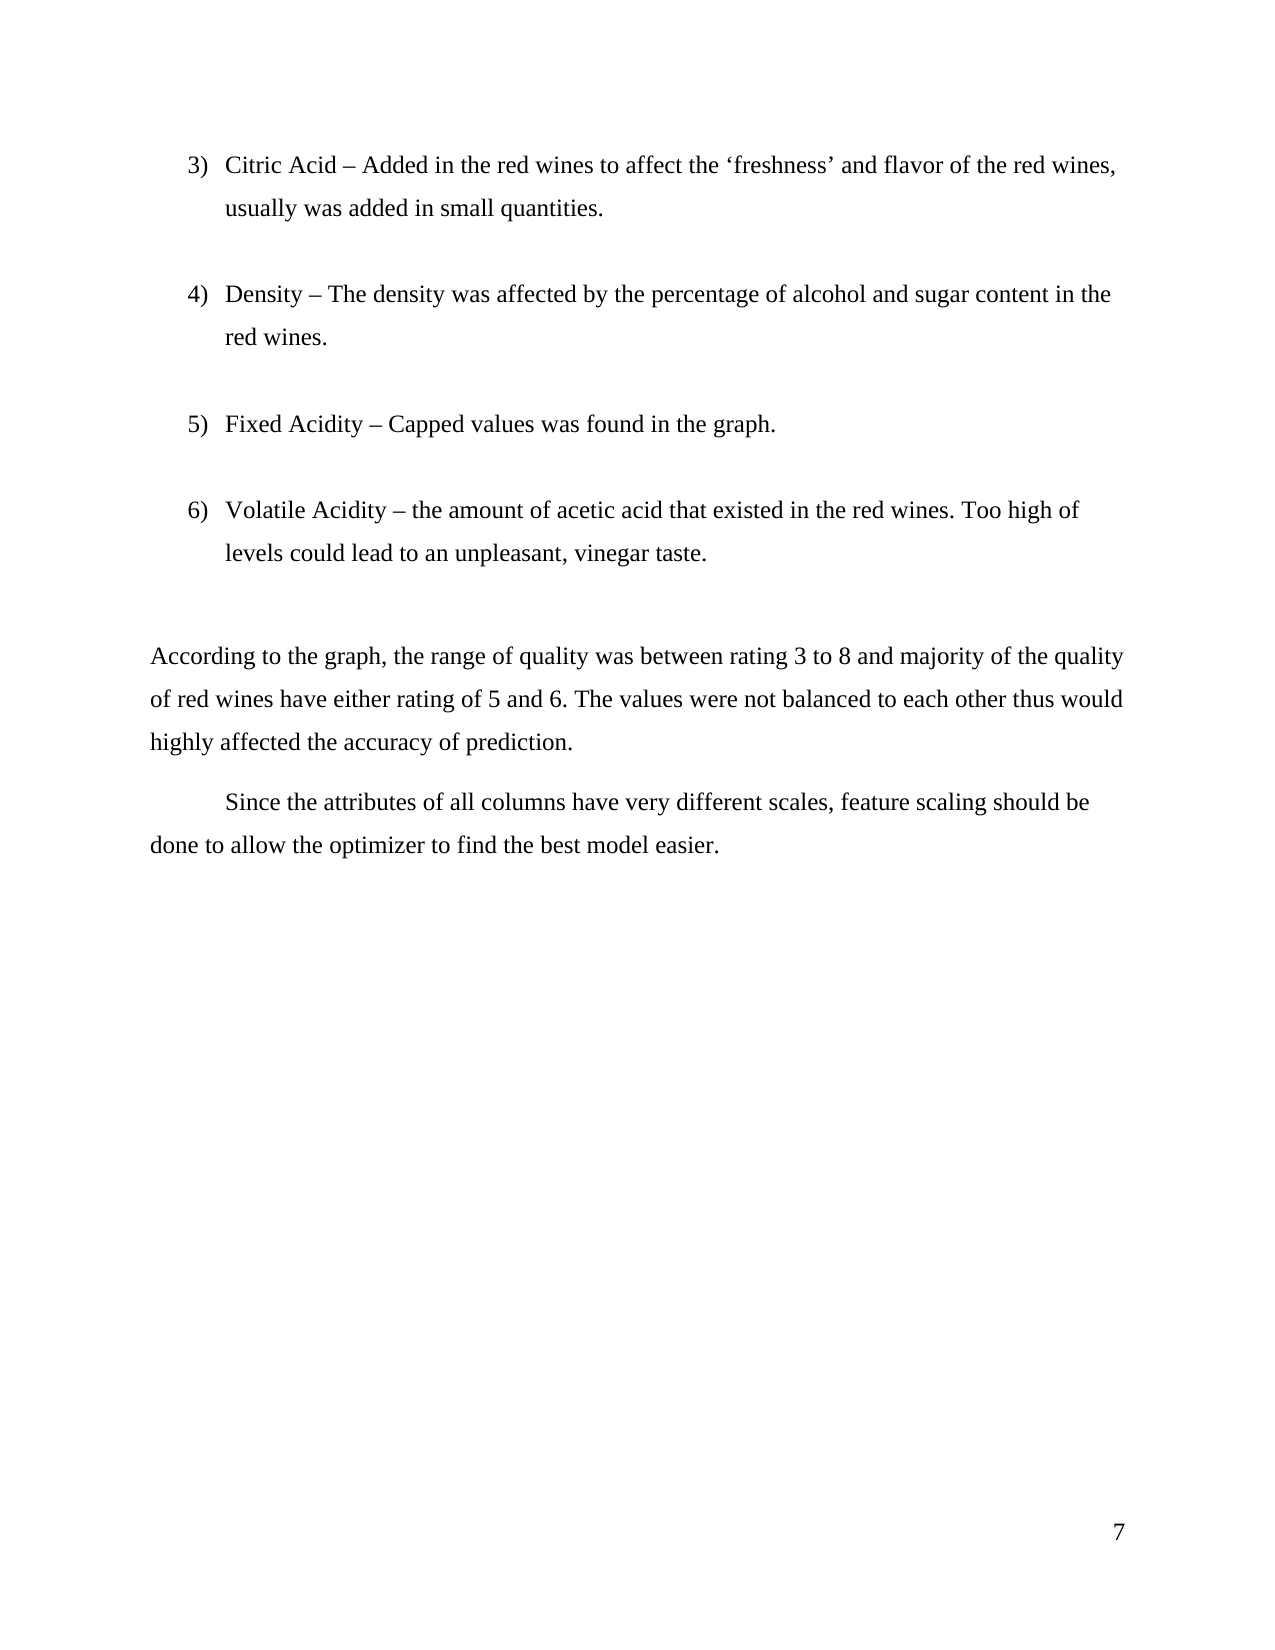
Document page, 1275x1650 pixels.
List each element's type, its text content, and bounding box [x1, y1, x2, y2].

list Density – The density was affected by the percentage of alcohol and sugar content in the red wines. [187, 279, 1125, 351]
list Citric Acid – Added in the red wines to affect the ‘freshness’ and flavor of the red wines, usually was added in small quantities. [187, 150, 1125, 222]
list Volatile Acidity – the amount of acetic acid that existed in the red wines. Too high of levels could lead to an unpleasant, vinegar taste. [187, 495, 1125, 567]
text Since the attributes of all columns have very different scales, feature scaling should be done to allow the optimizer to find the best model easier. [150, 787, 1125, 859]
text According to the graph, the range of quality was between rating 3 to 8 and majority of the quality of red wines have either rating of 5 and 6. The values were not balanced to each other thus would highly affected the accuracy of prediction. [150, 641, 1125, 756]
list Fixed Acidity – Capped values was found in the graph. [187, 409, 1125, 437]
